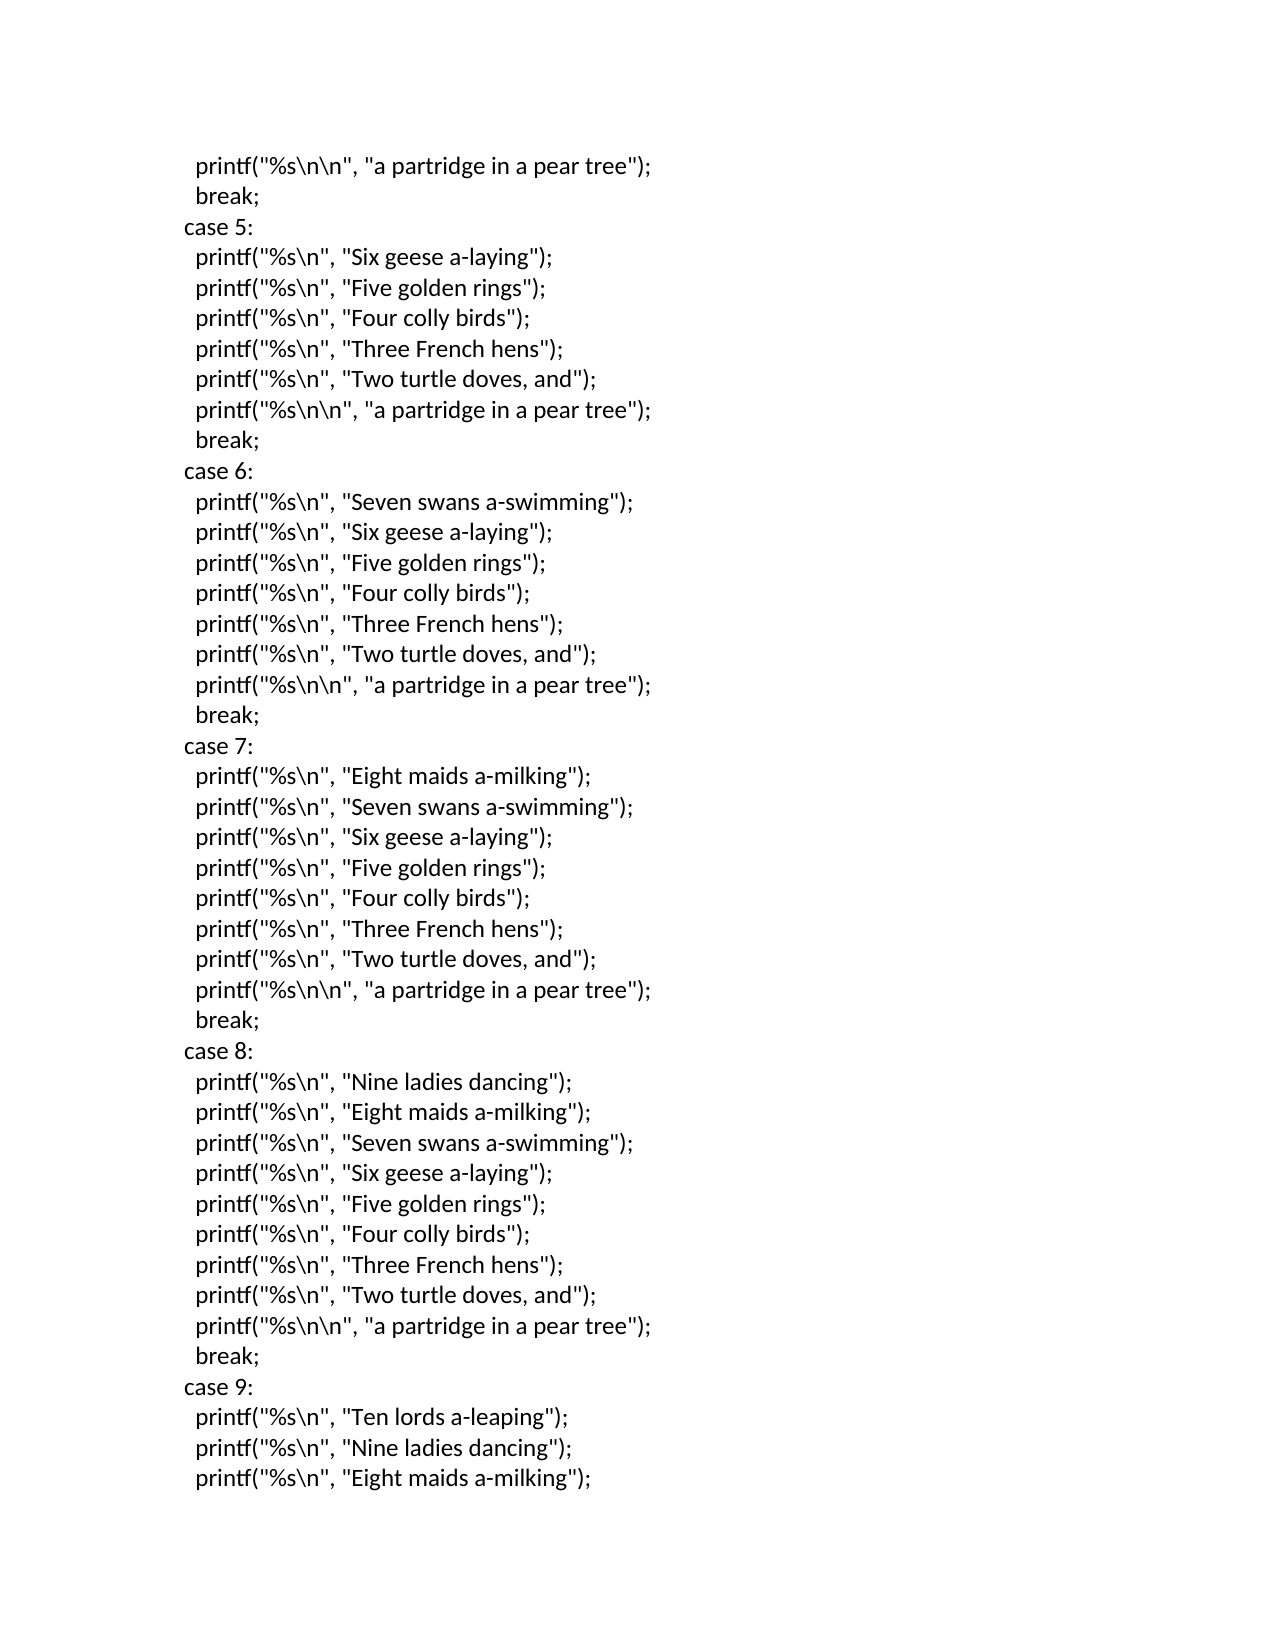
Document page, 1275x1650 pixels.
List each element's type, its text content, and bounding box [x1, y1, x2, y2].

text break; [150, 425, 1125, 455]
text printf("%s\n", "Four colly birds"); [150, 1218, 1125, 1249]
text printf("%s\n", "Eight maids a-milking"); [150, 760, 1125, 791]
text printf("%s\n", "Eight maids a-milking"); [150, 1462, 1125, 1493]
text printf("%s\n\n", "a partridge in a pear tree"); [150, 974, 1125, 1004]
text break; [150, 1004, 1125, 1035]
text printf("%s\n", "Seven swans a-swimming"); [150, 791, 1125, 821]
text printf("%s\n", "Five golden rings"); [150, 272, 1125, 303]
text printf("%s\n\n", "a partridge in a pear tree"); [150, 150, 1125, 181]
text break; [150, 1340, 1125, 1371]
text case 5: [150, 211, 1125, 242]
text break; [150, 181, 1125, 211]
text printf("%s\n", "Nine ladies dancing"); [150, 1066, 1125, 1096]
text case 9: [150, 1371, 1125, 1401]
text printf("%s\n", "Two turtle doves, and"); [150, 638, 1125, 669]
text printf("%s\n", "Two turtle doves, and"); [150, 943, 1125, 974]
text printf("%s\n", "Five golden rings"); [150, 1188, 1125, 1218]
text case 6: [150, 455, 1125, 486]
text printf("%s\n\n", "a partridge in a pear tree"); [150, 1310, 1125, 1340]
text printf("%s\n", "Eight maids a-milking"); [150, 1096, 1125, 1127]
text printf("%s\n", "Six geese a-laying"); [150, 242, 1125, 272]
text printf("%s\n", "Six geese a-laying"); [150, 821, 1125, 852]
text printf("%s\n", "Three French hens"); [150, 333, 1125, 364]
text printf("%s\n", "Seven swans a-swimming"); [150, 1127, 1125, 1157]
text printf("%s\n", "Four colly birds"); [150, 303, 1125, 333]
text printf("%s\n", "Six geese a-laying"); [150, 516, 1125, 547]
text printf("%s\n", "Two turtle doves, and"); [150, 1279, 1125, 1310]
text case 8: [150, 1035, 1125, 1066]
text break; [150, 699, 1125, 730]
text printf("%s\n", "Five golden rings"); [150, 547, 1125, 577]
text printf("%s\n", "Four colly birds"); [150, 882, 1125, 913]
text printf("%s\n", "Two turtle doves, and"); [150, 364, 1125, 394]
text printf("%s\n", "Four colly birds"); [150, 577, 1125, 608]
text case 7: [150, 730, 1125, 760]
text printf("%s\n", "Three French hens"); [150, 1249, 1125, 1279]
text printf("%s\n", "Three French hens"); [150, 608, 1125, 638]
text printf("%s\n", "Nine ladies dancing"); [150, 1432, 1125, 1462]
text printf("%s\n", "Seven swans a-swimming"); [150, 486, 1125, 516]
text printf("%s\n", "Ten lords a-leaping"); [150, 1401, 1125, 1432]
text printf("%s\n", "Six geese a-laying"); [150, 1157, 1125, 1188]
text printf("%s\n", "Three French hens"); [150, 913, 1125, 943]
text printf("%s\n\n", "a partridge in a pear tree"); [150, 669, 1125, 699]
text printf("%s\n", "Five golden rings"); [150, 852, 1125, 882]
text printf("%s\n\n", "a partridge in a pear tree"); [150, 394, 1125, 425]
